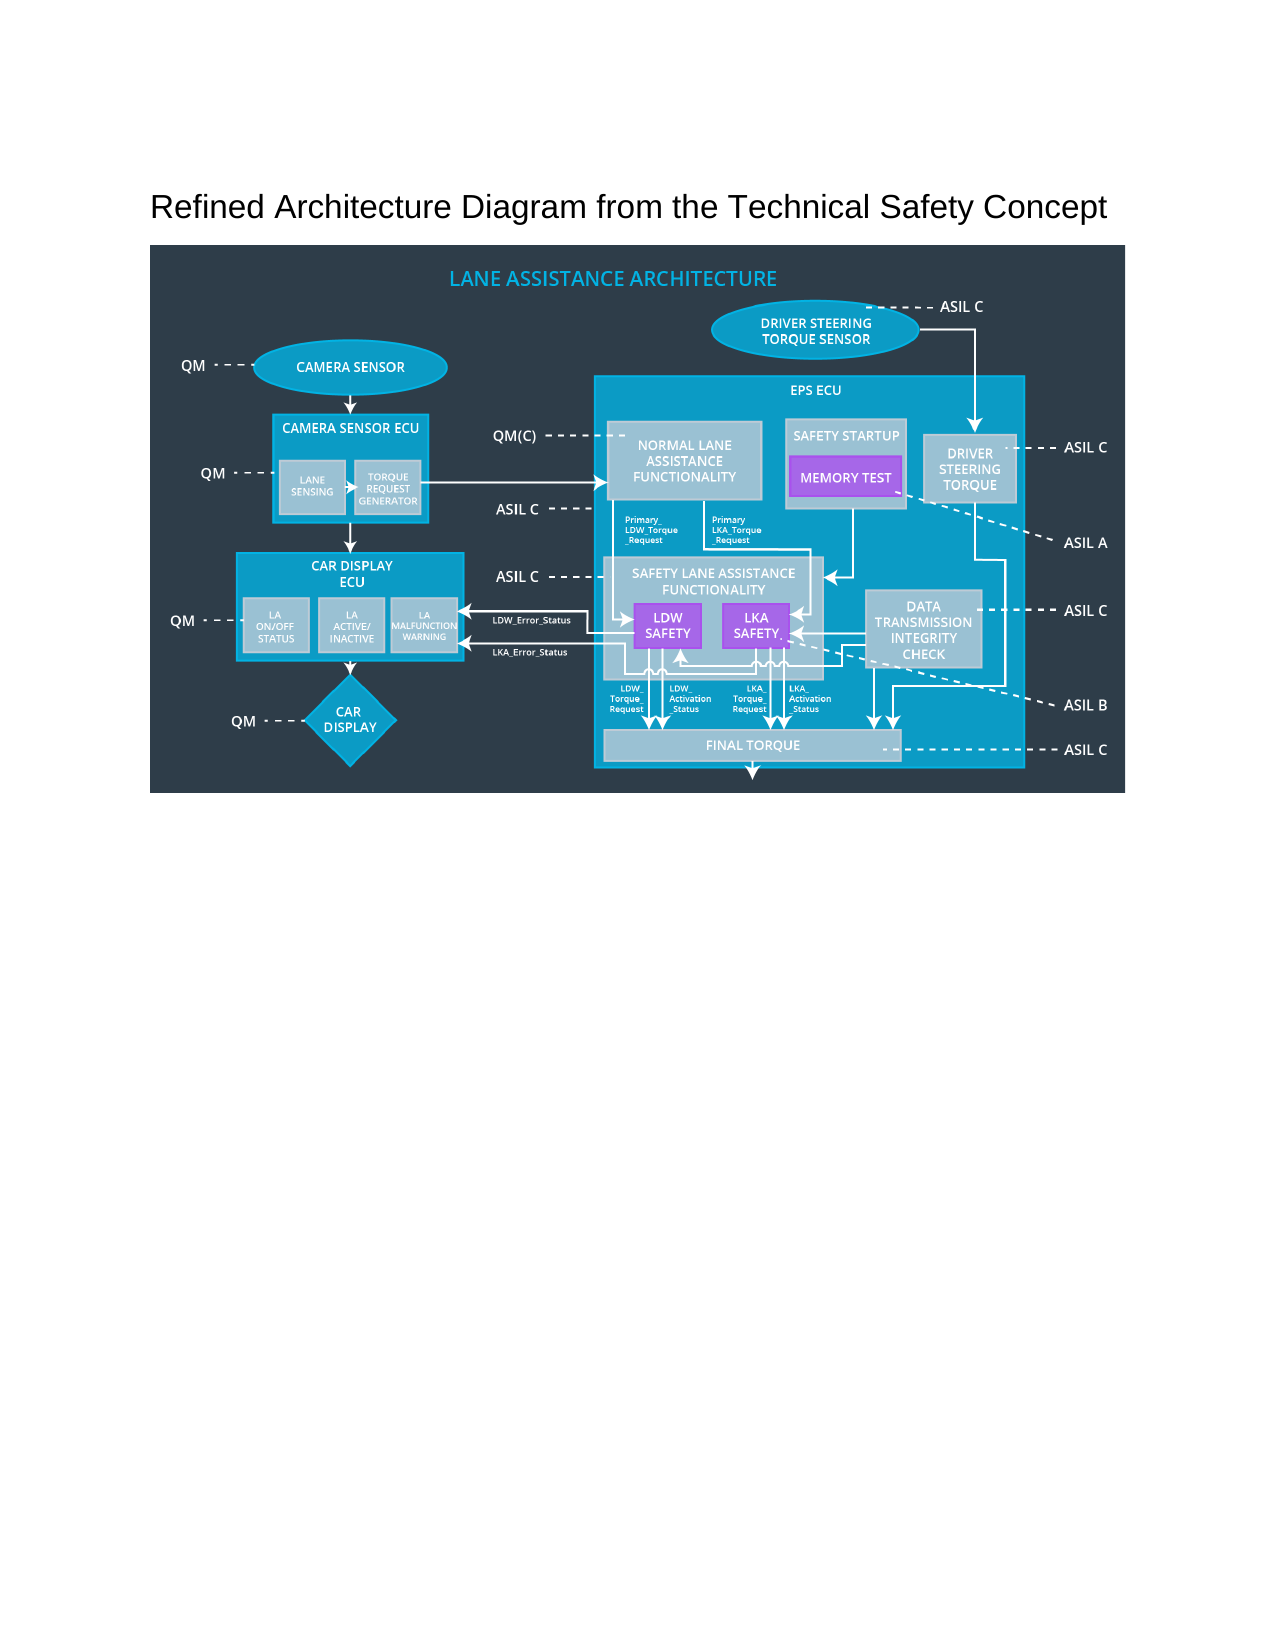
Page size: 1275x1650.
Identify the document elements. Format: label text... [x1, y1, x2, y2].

subtitle Refined Architecture Diagram from the Technical Safety Concept [150, 187, 1125, 226]
picture [150, 244, 1125, 793]
